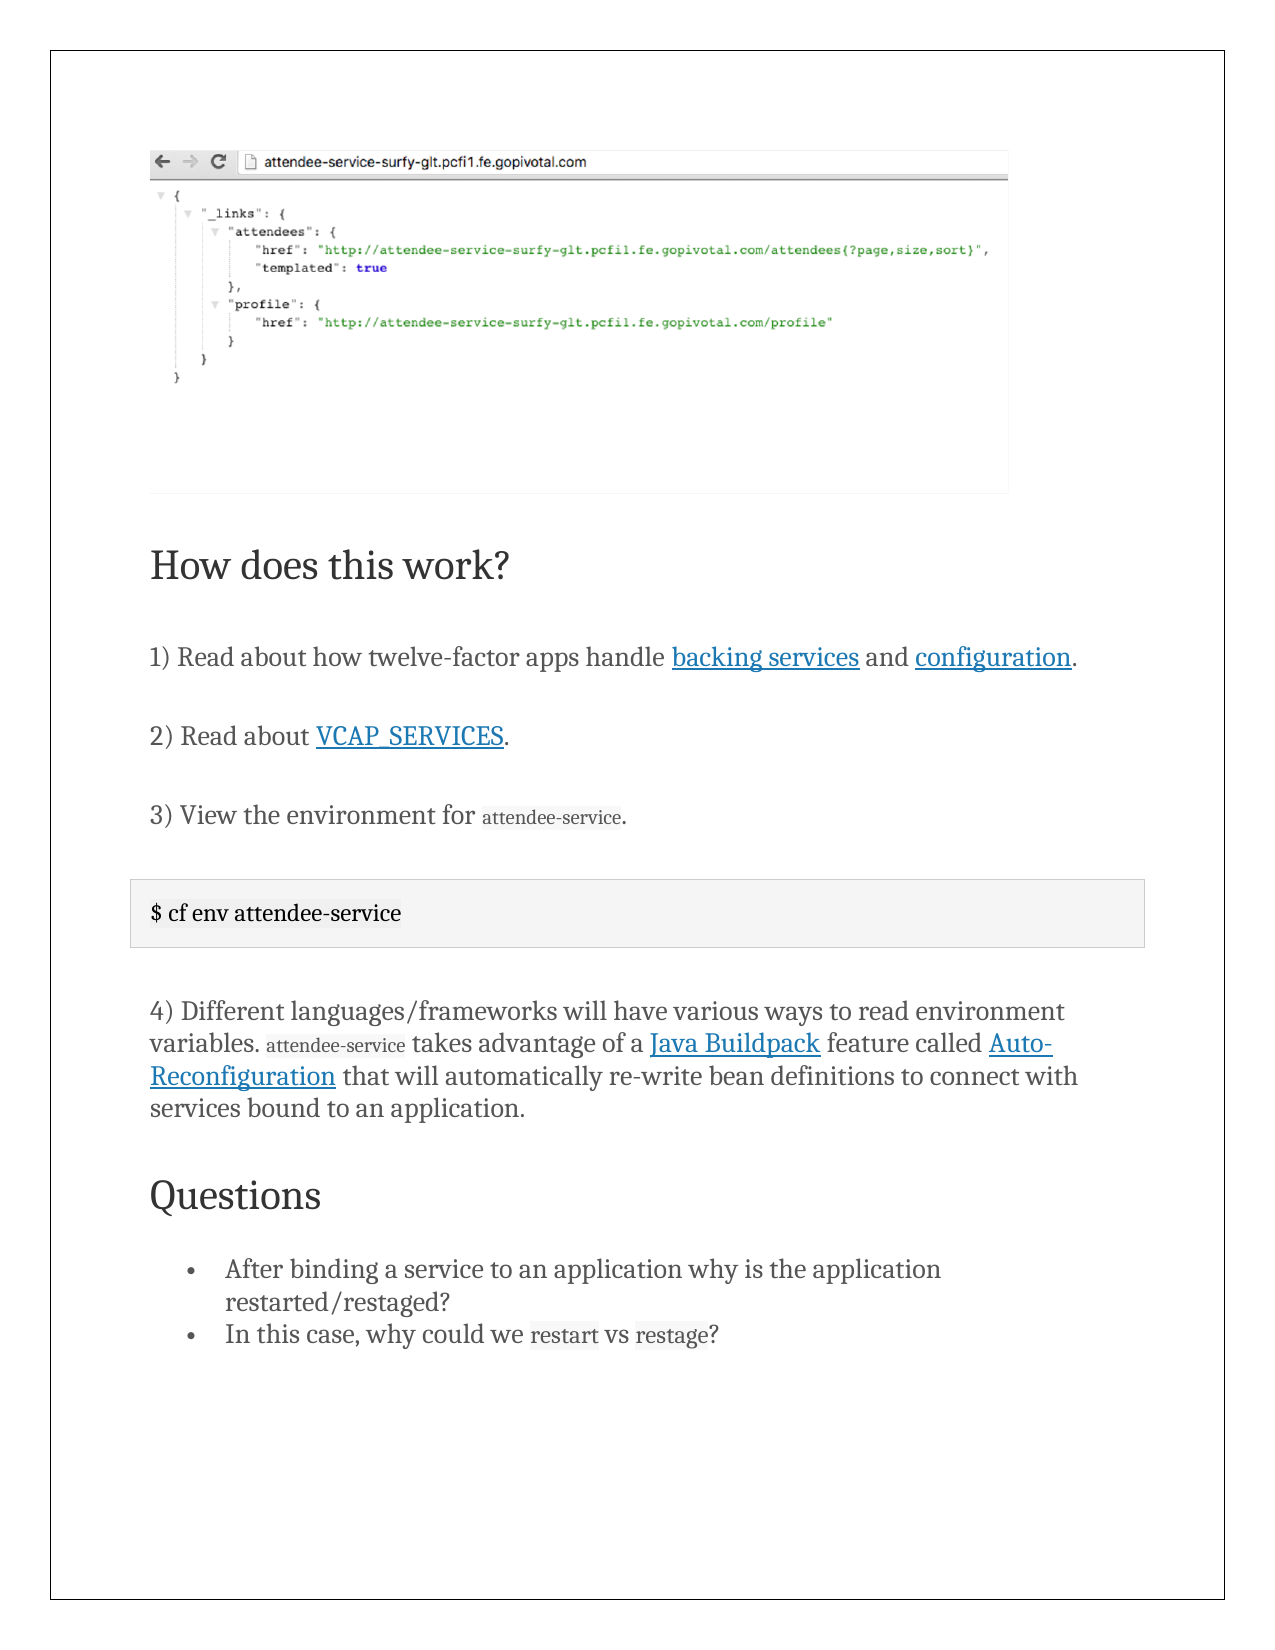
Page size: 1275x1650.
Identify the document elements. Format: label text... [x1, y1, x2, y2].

subtitle How does this work? [150, 541, 1125, 590]
text 4) Different languages/frameworks will have various ways to read environment variables. attendee-service takes advantage of a Java Buildpack feature called Auto-Reconfiguration that will automatically re-write bean definitions to connect with services bound to an application. [150, 995, 1125, 1124]
text 3) View the environment for attendee-service. [150, 799, 1125, 832]
subtitle Questions [150, 1171, 1125, 1221]
text 1) Read about how twelve-factor apps handle backing services and configuration. [150, 641, 1125, 673]
list In this case, why could we restart vs restage? [187, 1318, 1125, 1351]
list After binding a service to an application why is the application restarted/restaged? [187, 1253, 1125, 1318]
text $ cf env attendee-service [131, 880, 1144, 947]
text 2) Read about VCAP_SERVICES. [150, 720, 1125, 752]
picture [150, 150, 1009, 494]
